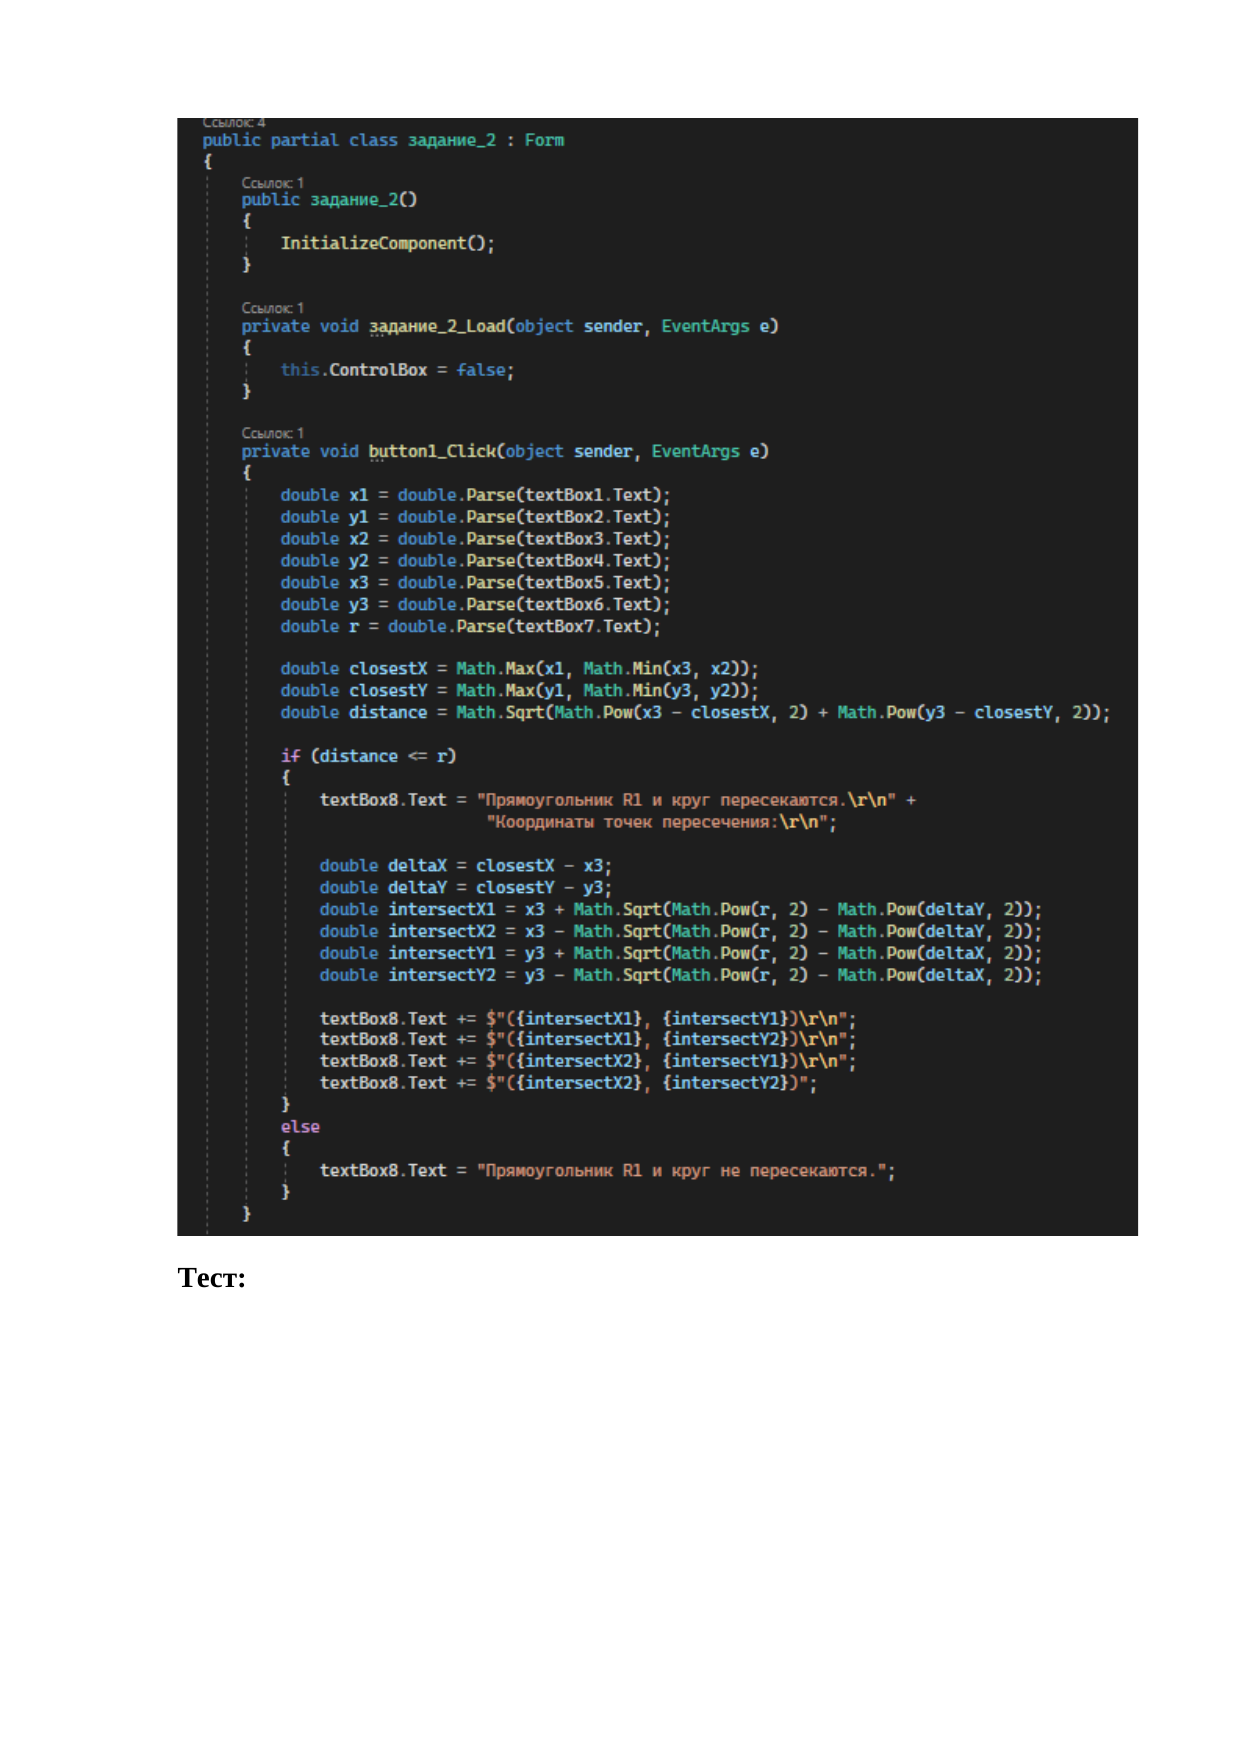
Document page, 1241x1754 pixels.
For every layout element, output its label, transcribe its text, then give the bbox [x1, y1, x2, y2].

text Тест: [177, 1260, 1152, 1294]
picture [177, 118, 1139, 1236]
